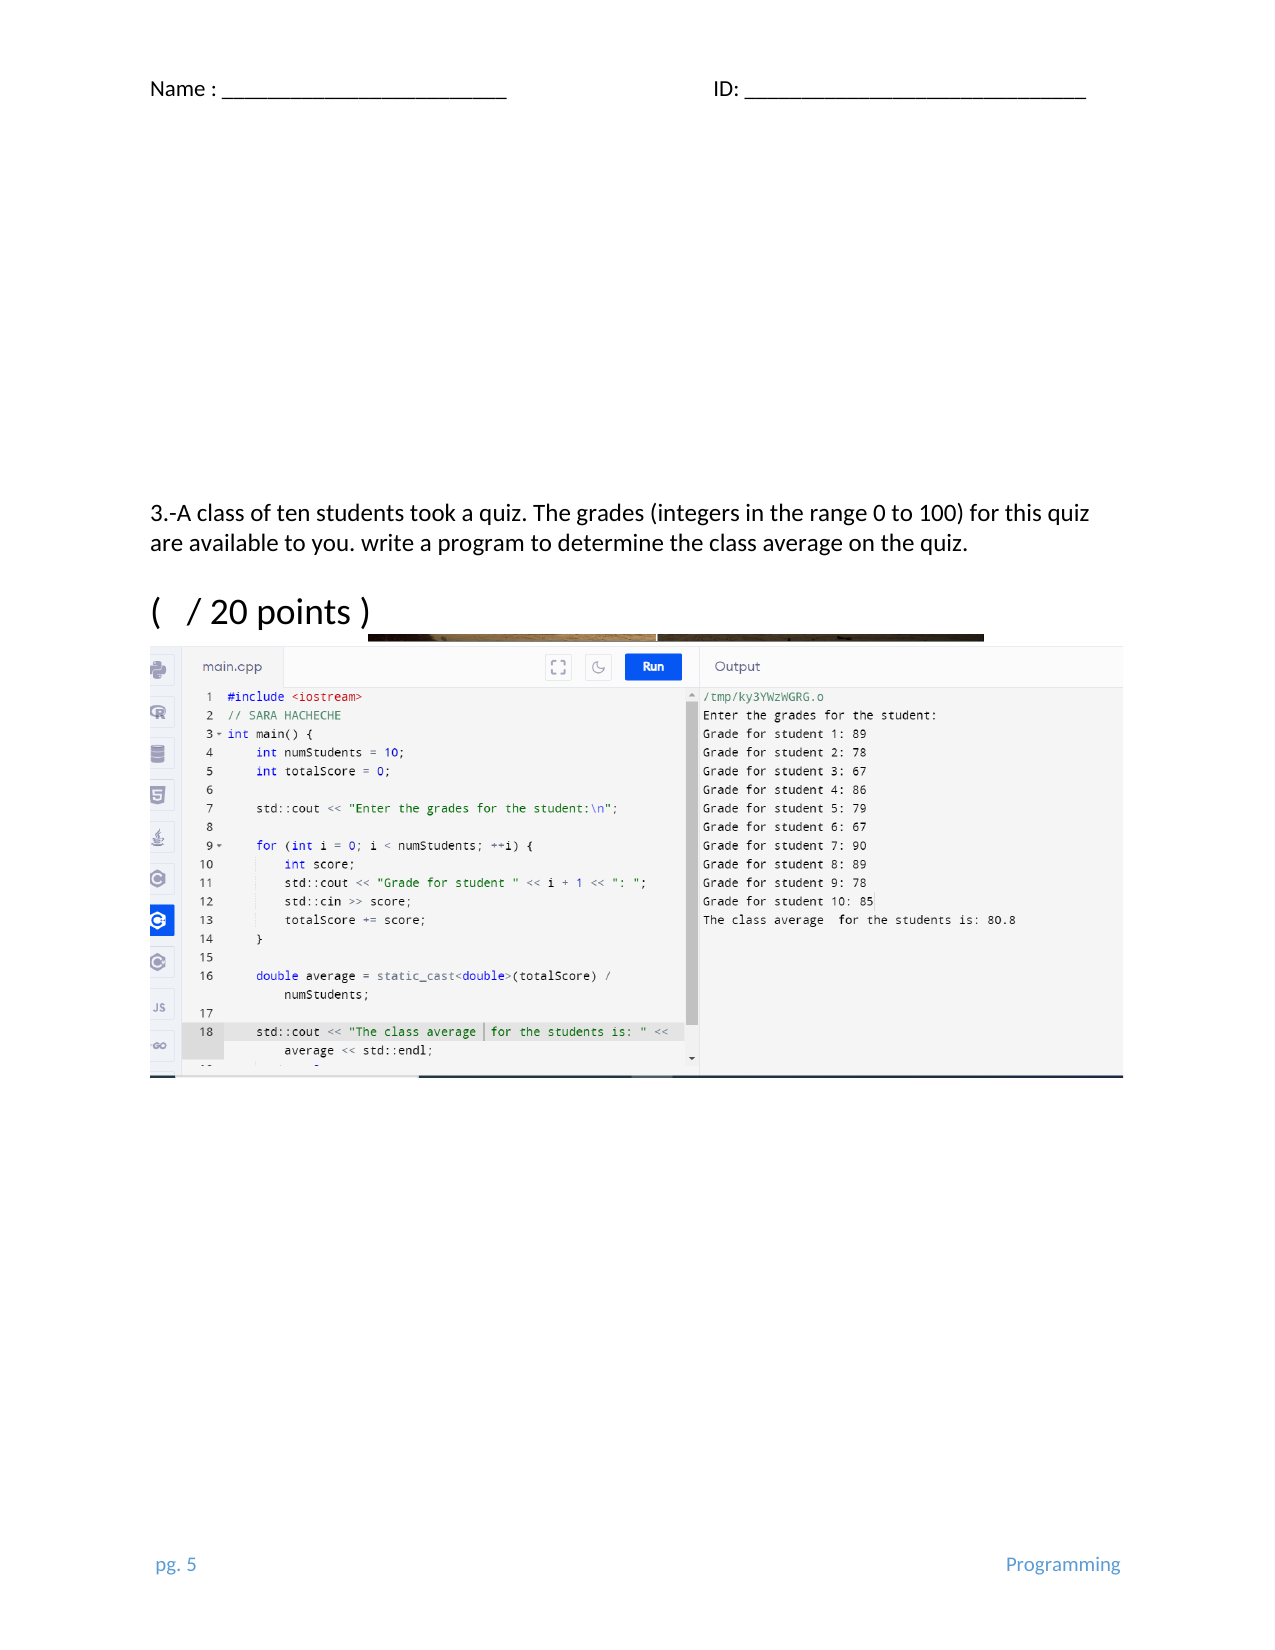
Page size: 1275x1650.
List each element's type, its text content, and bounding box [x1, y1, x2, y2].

picture [150, 634, 1124, 1078]
text ( / 20 points ) [150, 588, 1125, 634]
text 3.-A class of ten students took a quiz. The grades (integers in the range 0 to 100) for this quiz are available to you. write a program to determine the class average on the quiz. [150, 497, 1125, 558]
